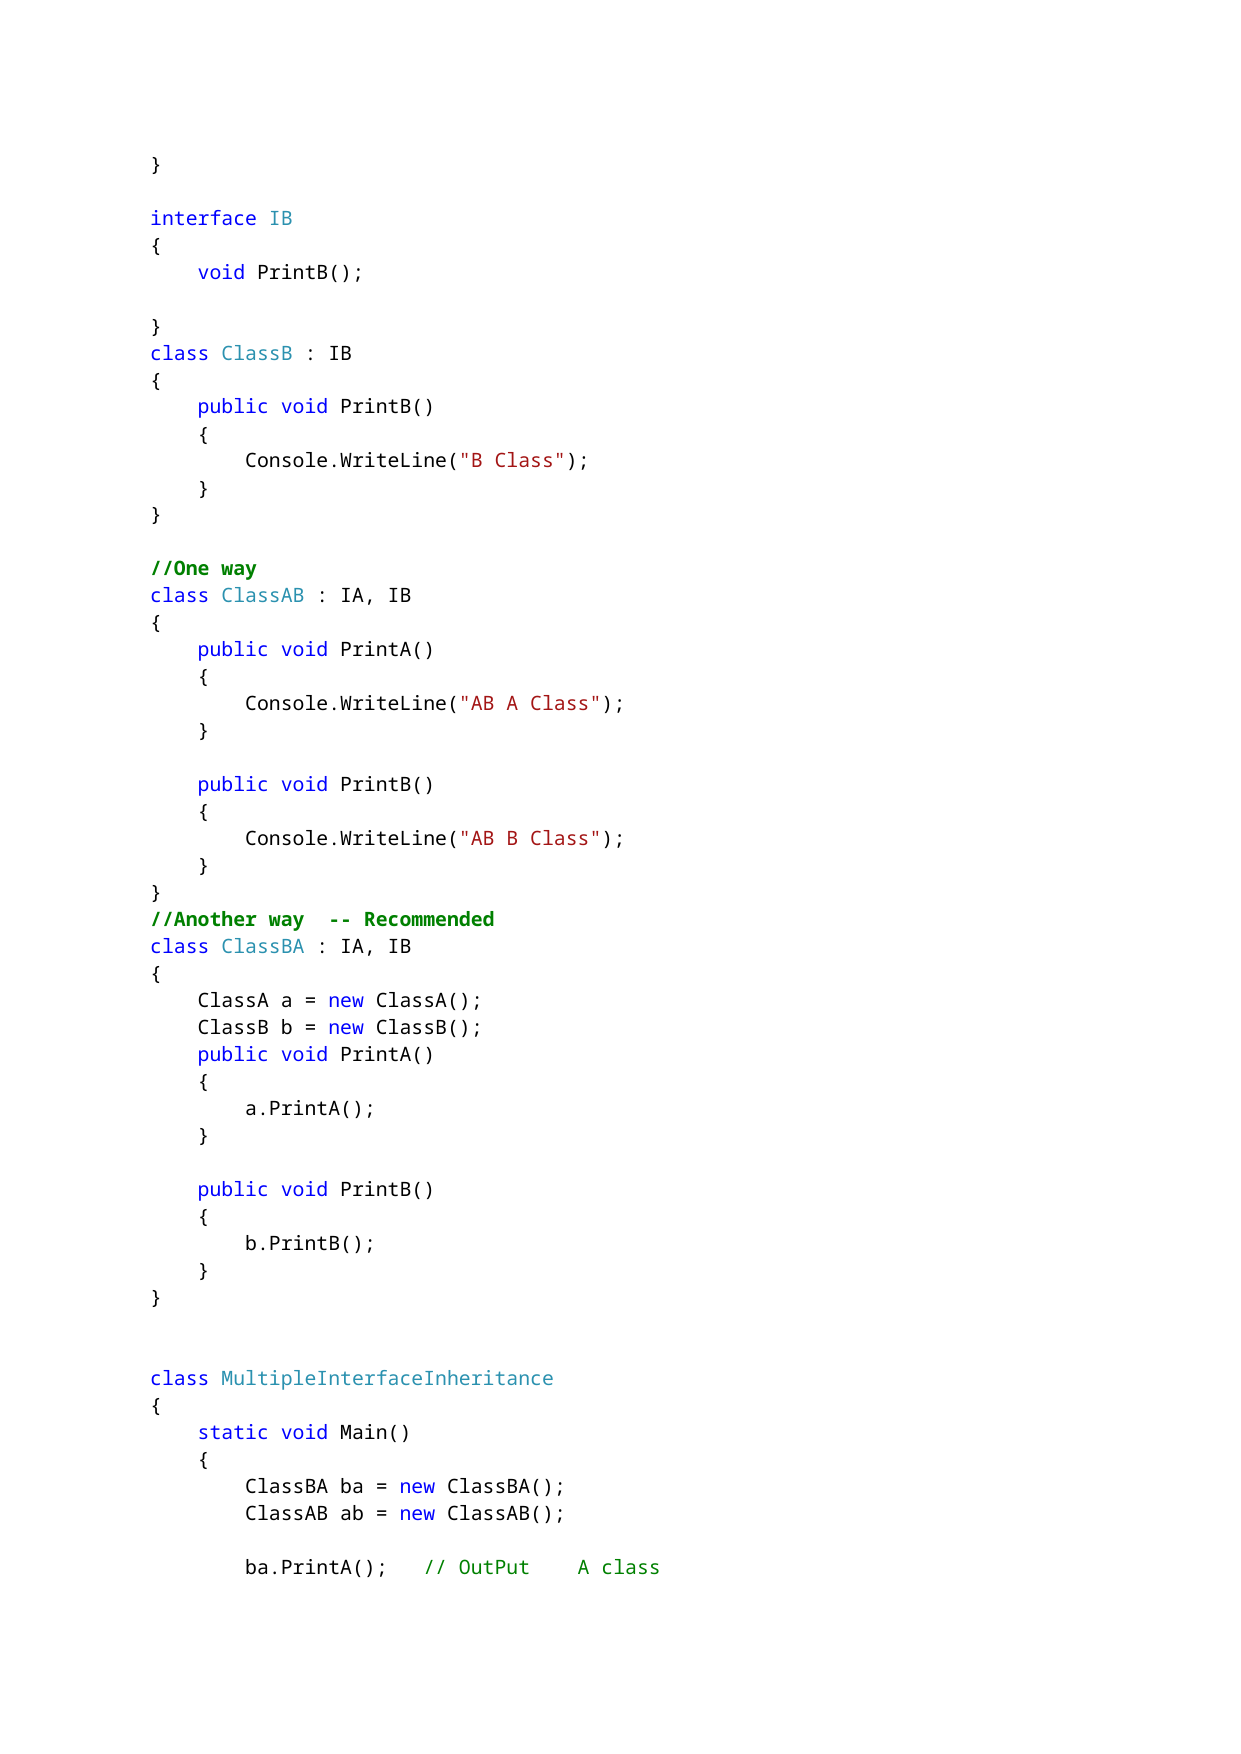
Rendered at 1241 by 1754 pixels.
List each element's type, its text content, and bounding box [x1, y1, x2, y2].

text Console.WriteLine("AB B Class"); [150, 824, 1090, 851]
text ClassAB ab = new ClassAB(); [150, 1499, 1090, 1526]
text static void Main() [150, 1418, 1090, 1445]
text { [150, 663, 1090, 689]
text public void PrintA() [150, 1040, 1090, 1067]
text public void PrintA() [150, 636, 1090, 663]
text } [150, 851, 1090, 878]
text interface IB [150, 204, 1090, 231]
text ClassB b = new ClassB(); [150, 1013, 1090, 1040]
text } [150, 878, 1090, 905]
text { [150, 797, 1090, 824]
text { [150, 959, 1090, 986]
text //Another way -- Recommended [150, 905, 1090, 932]
text ClassBA ba = new ClassBA(); [150, 1472, 1090, 1499]
text class MultipleInterfaceInheritance [150, 1364, 1090, 1391]
text b.PrintB(); [150, 1229, 1090, 1256]
text { [150, 1067, 1090, 1094]
text { [150, 1391, 1090, 1418]
text class ClassAB : IA, IB [150, 582, 1090, 609]
text ClassA a = new ClassA(); [150, 986, 1090, 1013]
text } [150, 717, 1090, 743]
text { [150, 1445, 1090, 1472]
text public void PrintB() [150, 1175, 1090, 1202]
text { [150, 366, 1090, 393]
text Console.WriteLine("AB A Class"); [150, 689, 1090, 717]
text public void PrintB() [150, 393, 1090, 420]
text { [150, 231, 1090, 258]
text } [150, 1283, 1090, 1310]
text } [150, 501, 1090, 528]
text } [150, 474, 1090, 501]
text Console.WriteLine("B Class"); [150, 447, 1090, 474]
text { [150, 1202, 1090, 1229]
text void PrintB(); [150, 258, 1090, 285]
text a.PrintA(); [150, 1094, 1090, 1121]
text ba.PrintA(); // OutPut A class [150, 1553, 1090, 1580]
text class ClassB : IB [150, 339, 1090, 366]
text } [150, 312, 1090, 339]
text } [150, 1121, 1090, 1148]
text class ClassBA : IA, IB [150, 932, 1090, 959]
text { [150, 609, 1090, 636]
text public void PrintB() [150, 771, 1090, 797]
text //One way [150, 555, 1090, 582]
text { [150, 420, 1090, 447]
text } [150, 150, 1090, 177]
text } [150, 1256, 1090, 1283]
